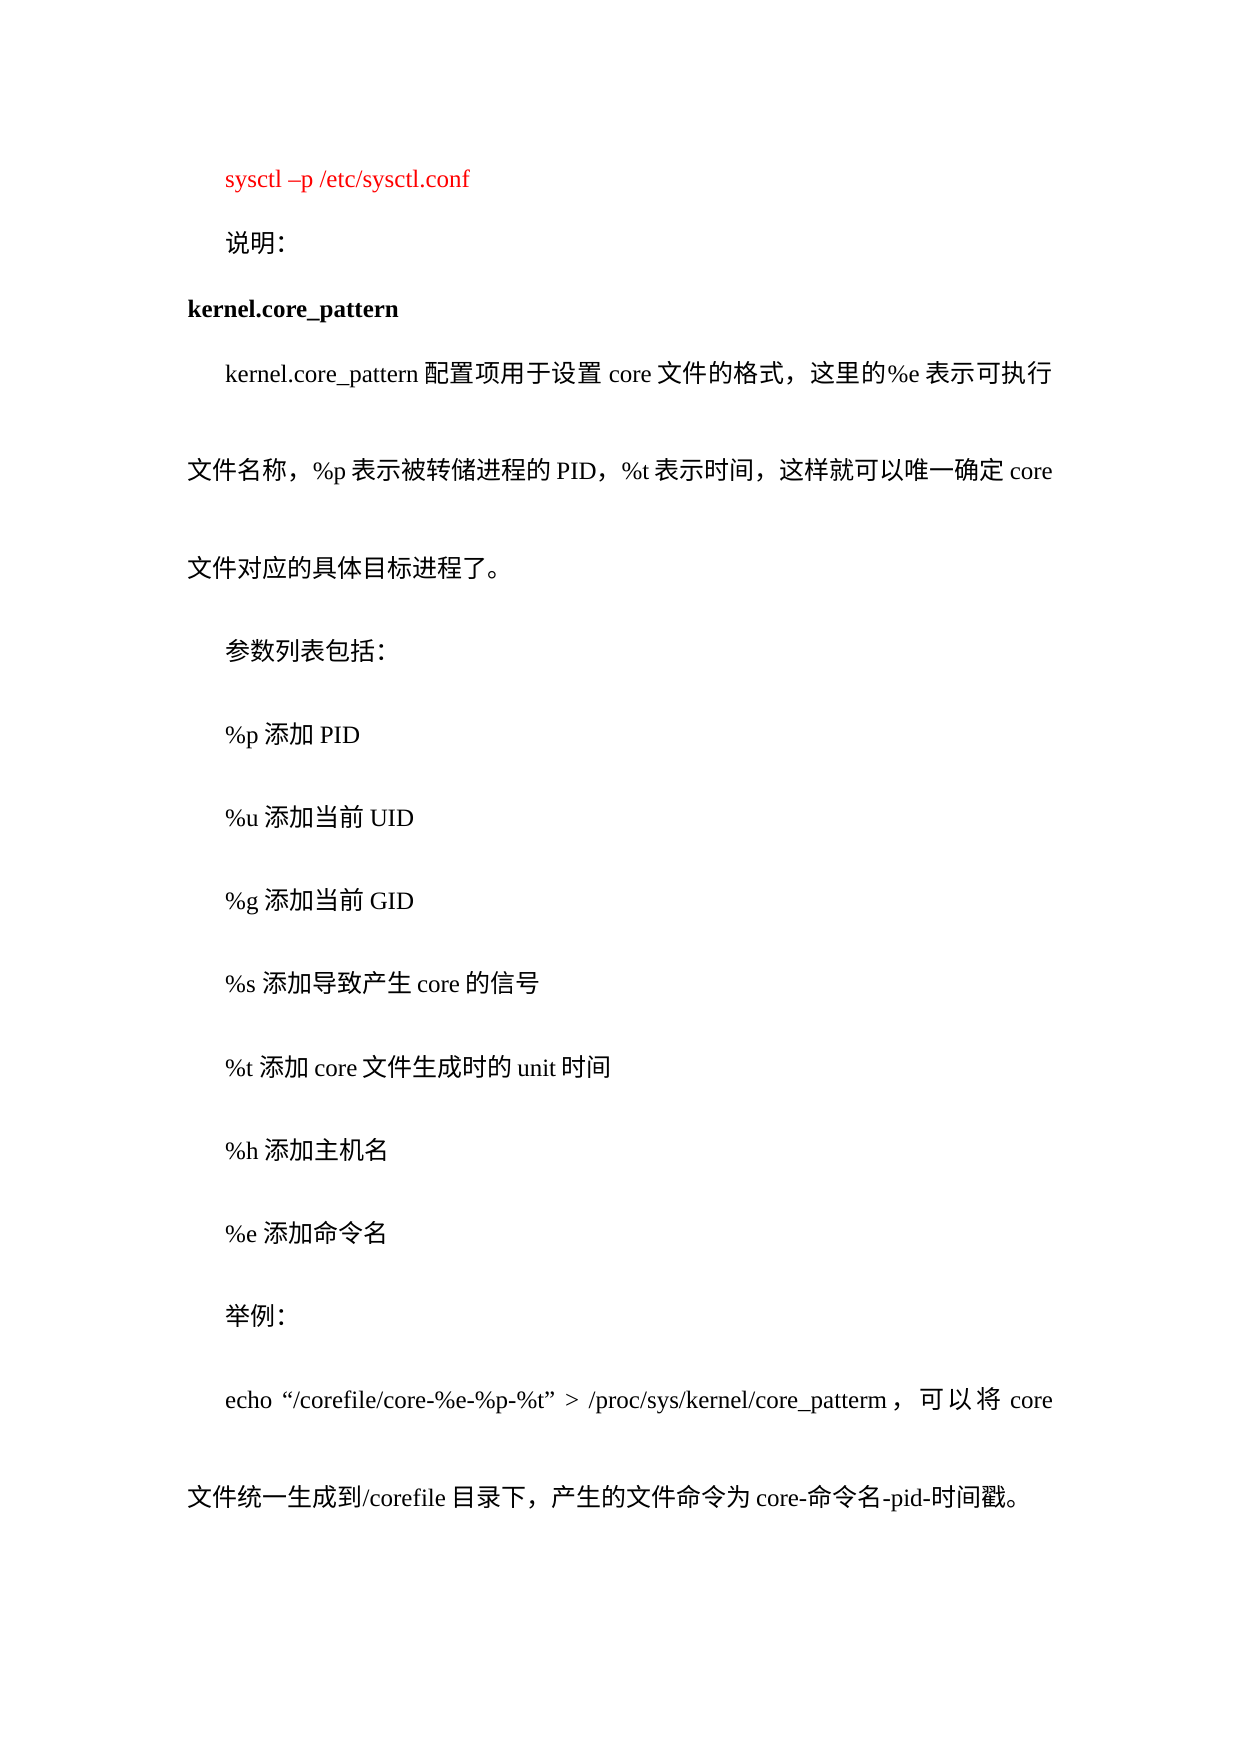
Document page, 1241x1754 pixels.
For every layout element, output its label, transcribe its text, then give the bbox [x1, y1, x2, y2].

text 举例： [187, 1282, 1053, 1347]
text 参数列表包括： [187, 617, 1053, 682]
text kernel.core_pattern配置项用于设置core文件的格式，这里的%e表示可执行文件名称，%p表示被转储进程的PID，%t表示时间，这样就可以唯一确定core文件对应的具体目标进程了。 [187, 339, 1053, 599]
text %p 添加PID [187, 700, 1053, 765]
text %u 添加当前UID [187, 783, 1053, 848]
text sysctl –p /etc/sysctl.conf [187, 162, 1053, 194]
text %h 添加主机名 [187, 1116, 1053, 1181]
subtitle kernel.core_pattern [187, 292, 1053, 324]
text echo “/corefile/core-%e-%p-%t” > /proc/sys/kernel/core_patterm，可以将core文件统一生成到/corefile目录下，产生的文件命令为core-命令名-pid-时间戳。 [187, 1365, 1053, 1528]
text 说明： [187, 209, 1053, 274]
text %e 添加命令名 [187, 1199, 1053, 1264]
text %s 添加导致产生core的信号 [187, 949, 1053, 1014]
text %g 添加当前GID [187, 866, 1053, 931]
text %t 添加core文件生成时的unit时间 [187, 1033, 1053, 1098]
